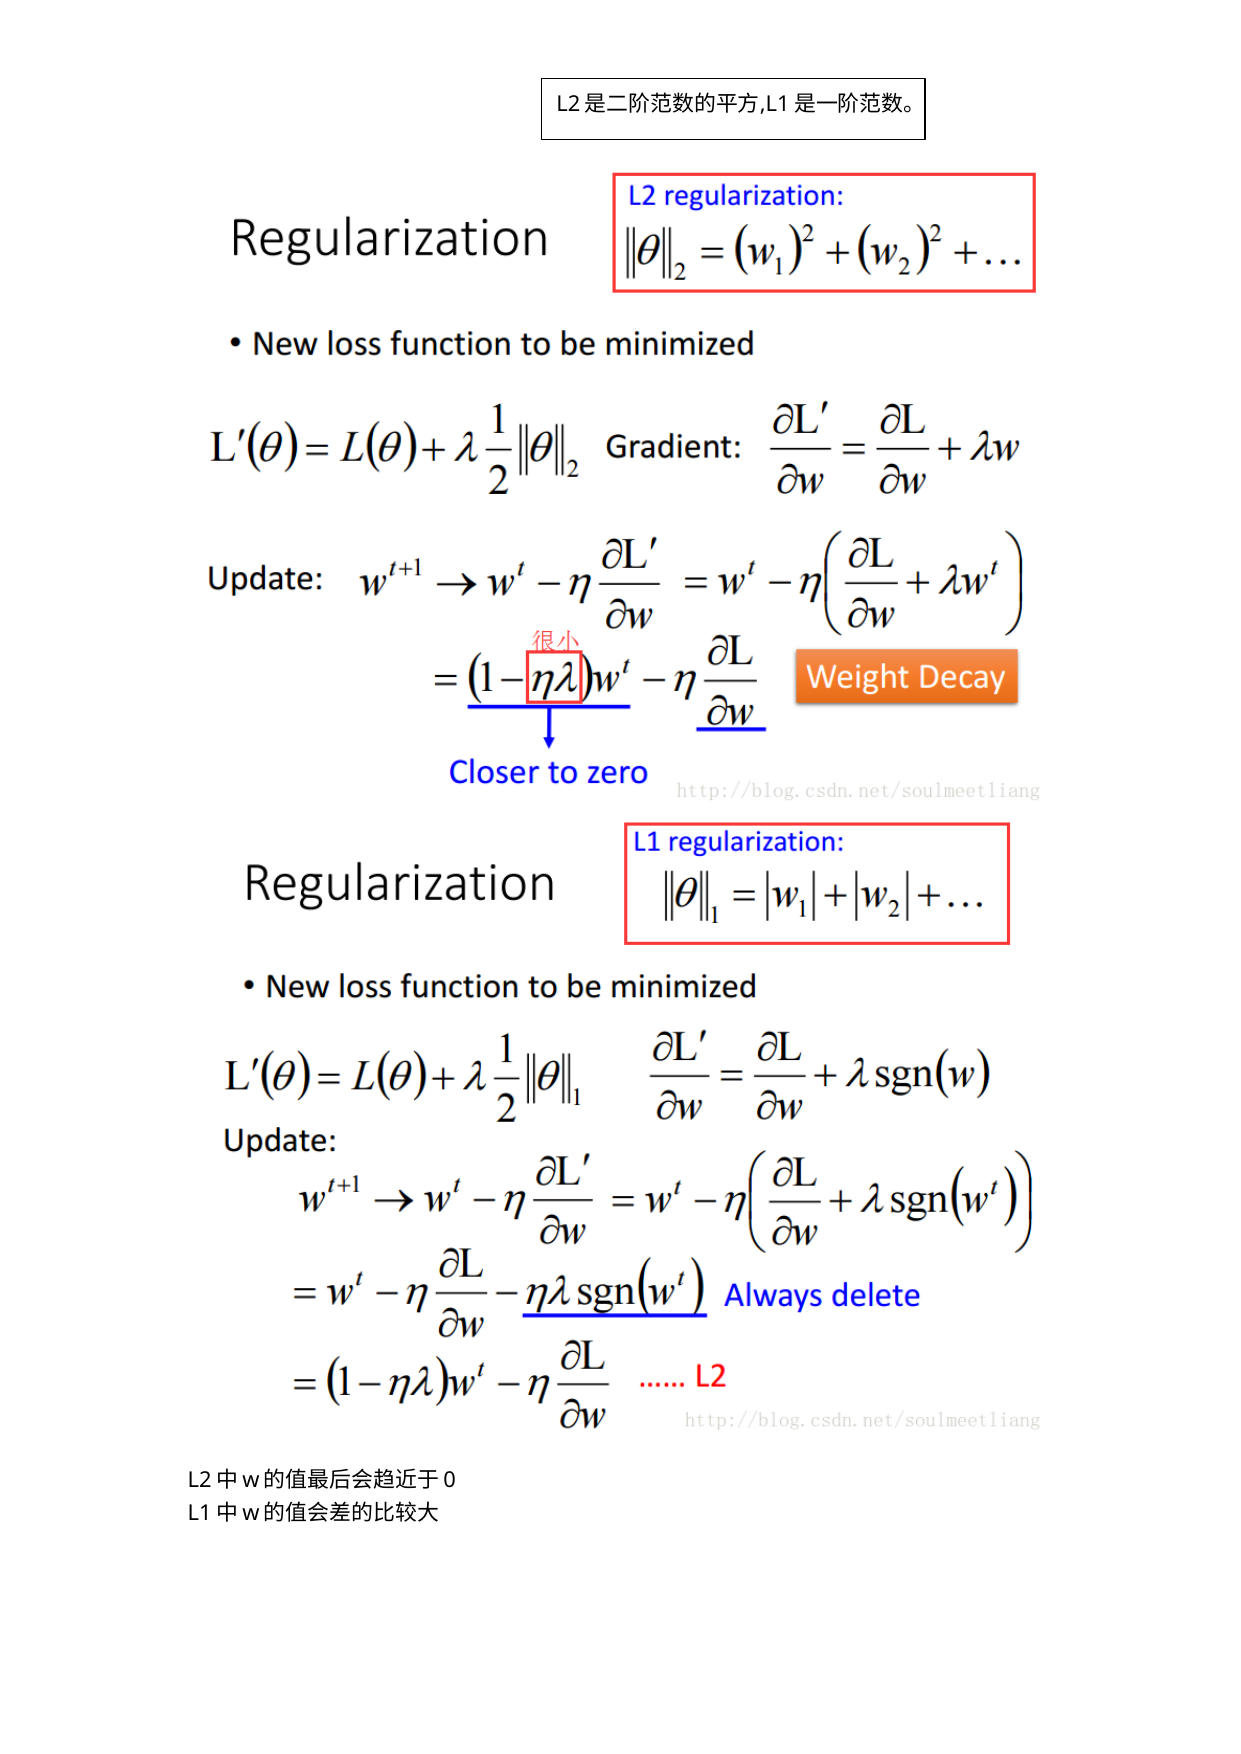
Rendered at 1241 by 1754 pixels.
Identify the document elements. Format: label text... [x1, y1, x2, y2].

picture [187, 162, 1053, 1441]
text L2中w的值最后会趋近于0 [187, 1462, 1053, 1494]
text L1中w的值会差的比较大 [187, 1494, 1053, 1527]
